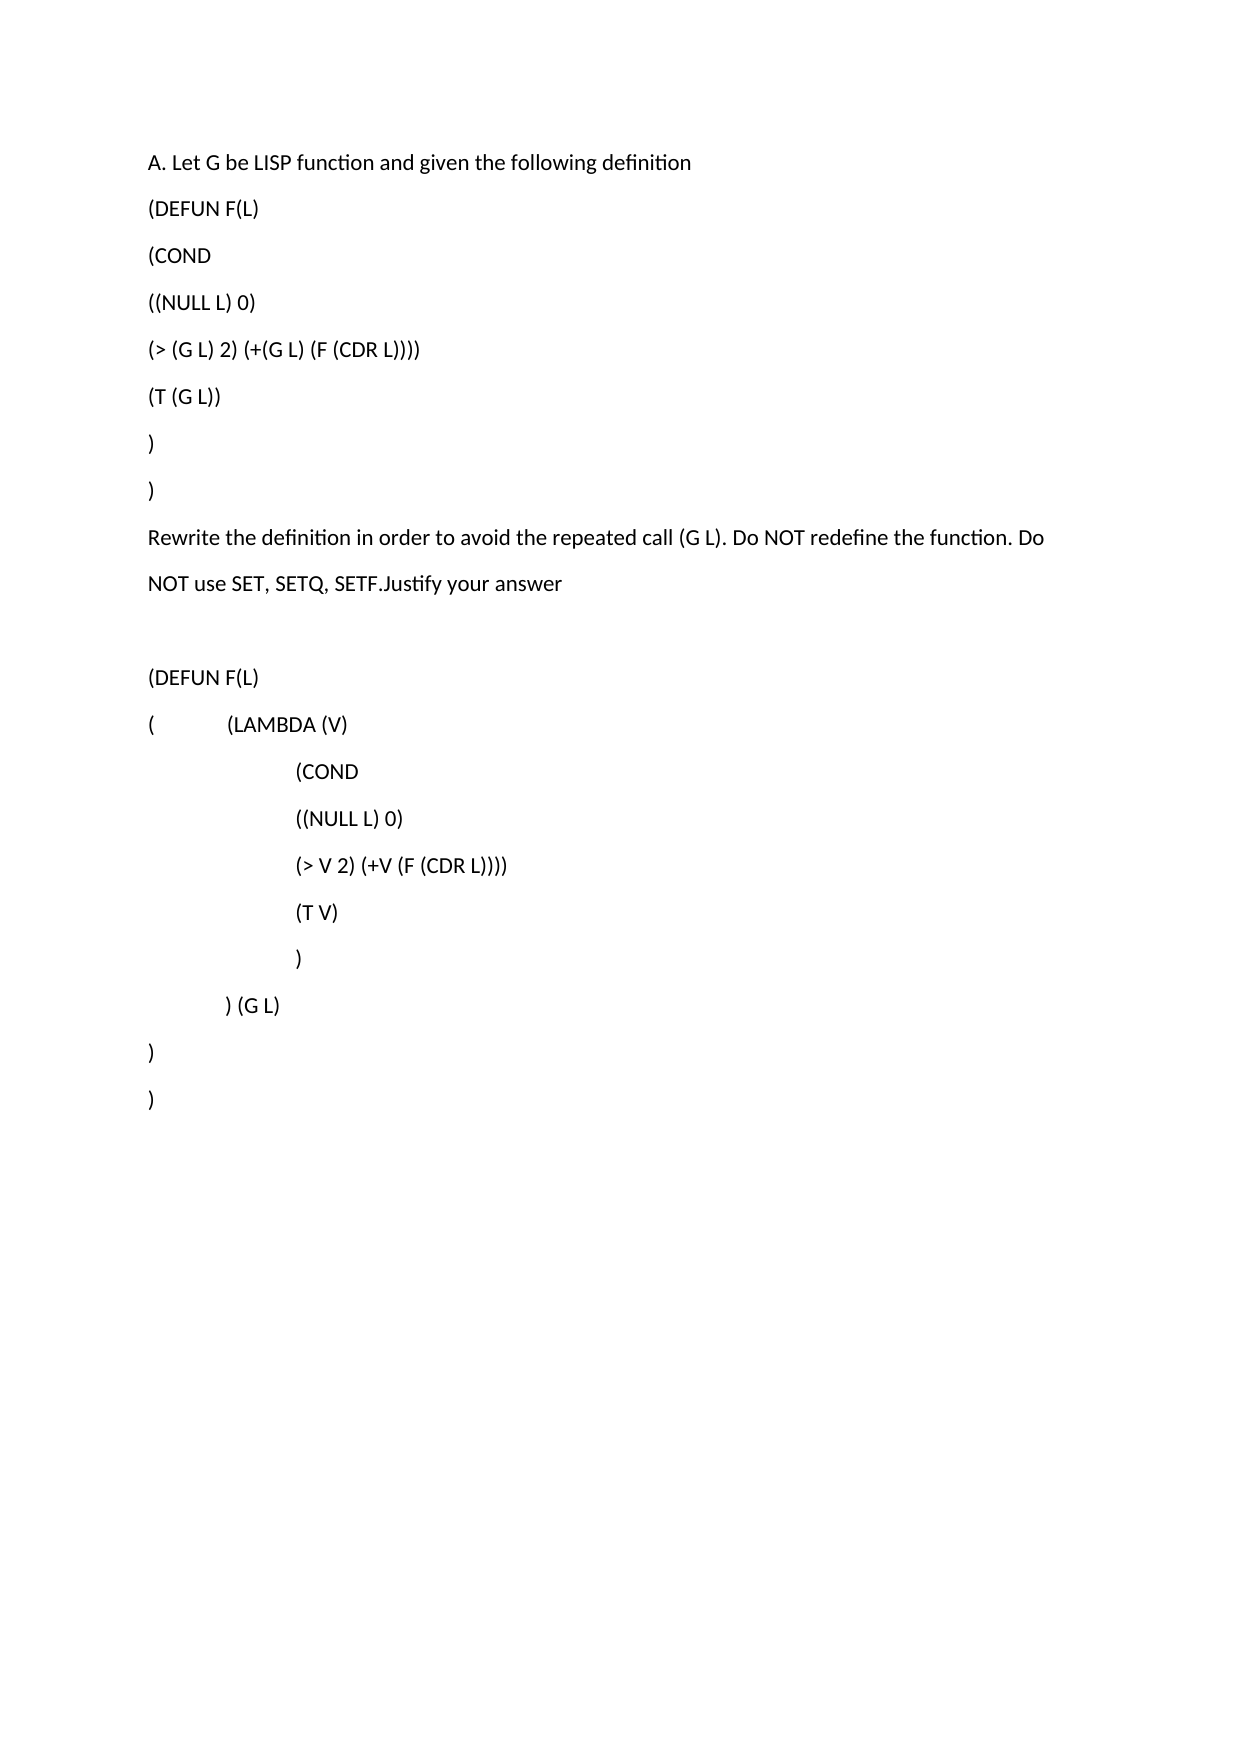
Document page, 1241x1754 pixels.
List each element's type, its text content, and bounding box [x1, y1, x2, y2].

text (T (G L)) [148, 382, 1093, 410]
text NOT use SET, SETQ, SETF.Justify your answer [148, 569, 1093, 597]
text (> (G L) 2) (+(G L) (F (CDR L)))) [148, 335, 1093, 363]
text ((NULL L) 0) [148, 288, 1093, 316]
text (> V 2) (+V (F (CDR L)))) [295, 851, 1093, 879]
text (COND [148, 241, 1093, 269]
text ) [295, 944, 1093, 972]
text ) [148, 1085, 1093, 1113]
text (DEFUN F(L) [148, 194, 1093, 222]
text ) [148, 429, 1093, 457]
text A. Let G be LISP function and given the following definition [148, 148, 1093, 176]
text ) [148, 476, 1093, 504]
text ) (G L) [148, 991, 1093, 1019]
text ((NULL L) 0) [295, 804, 1093, 832]
text Rewrite the definition in order to avoid the repeated call (G L). Do NOT redefine the function. Do [148, 523, 1093, 551]
text ( (LAMBDA (V) [148, 710, 1093, 738]
text (COND [295, 757, 1093, 785]
text ) [148, 1038, 1093, 1066]
text (T V) [295, 898, 1093, 926]
text (DEFUN F(L) [148, 663, 1093, 691]
